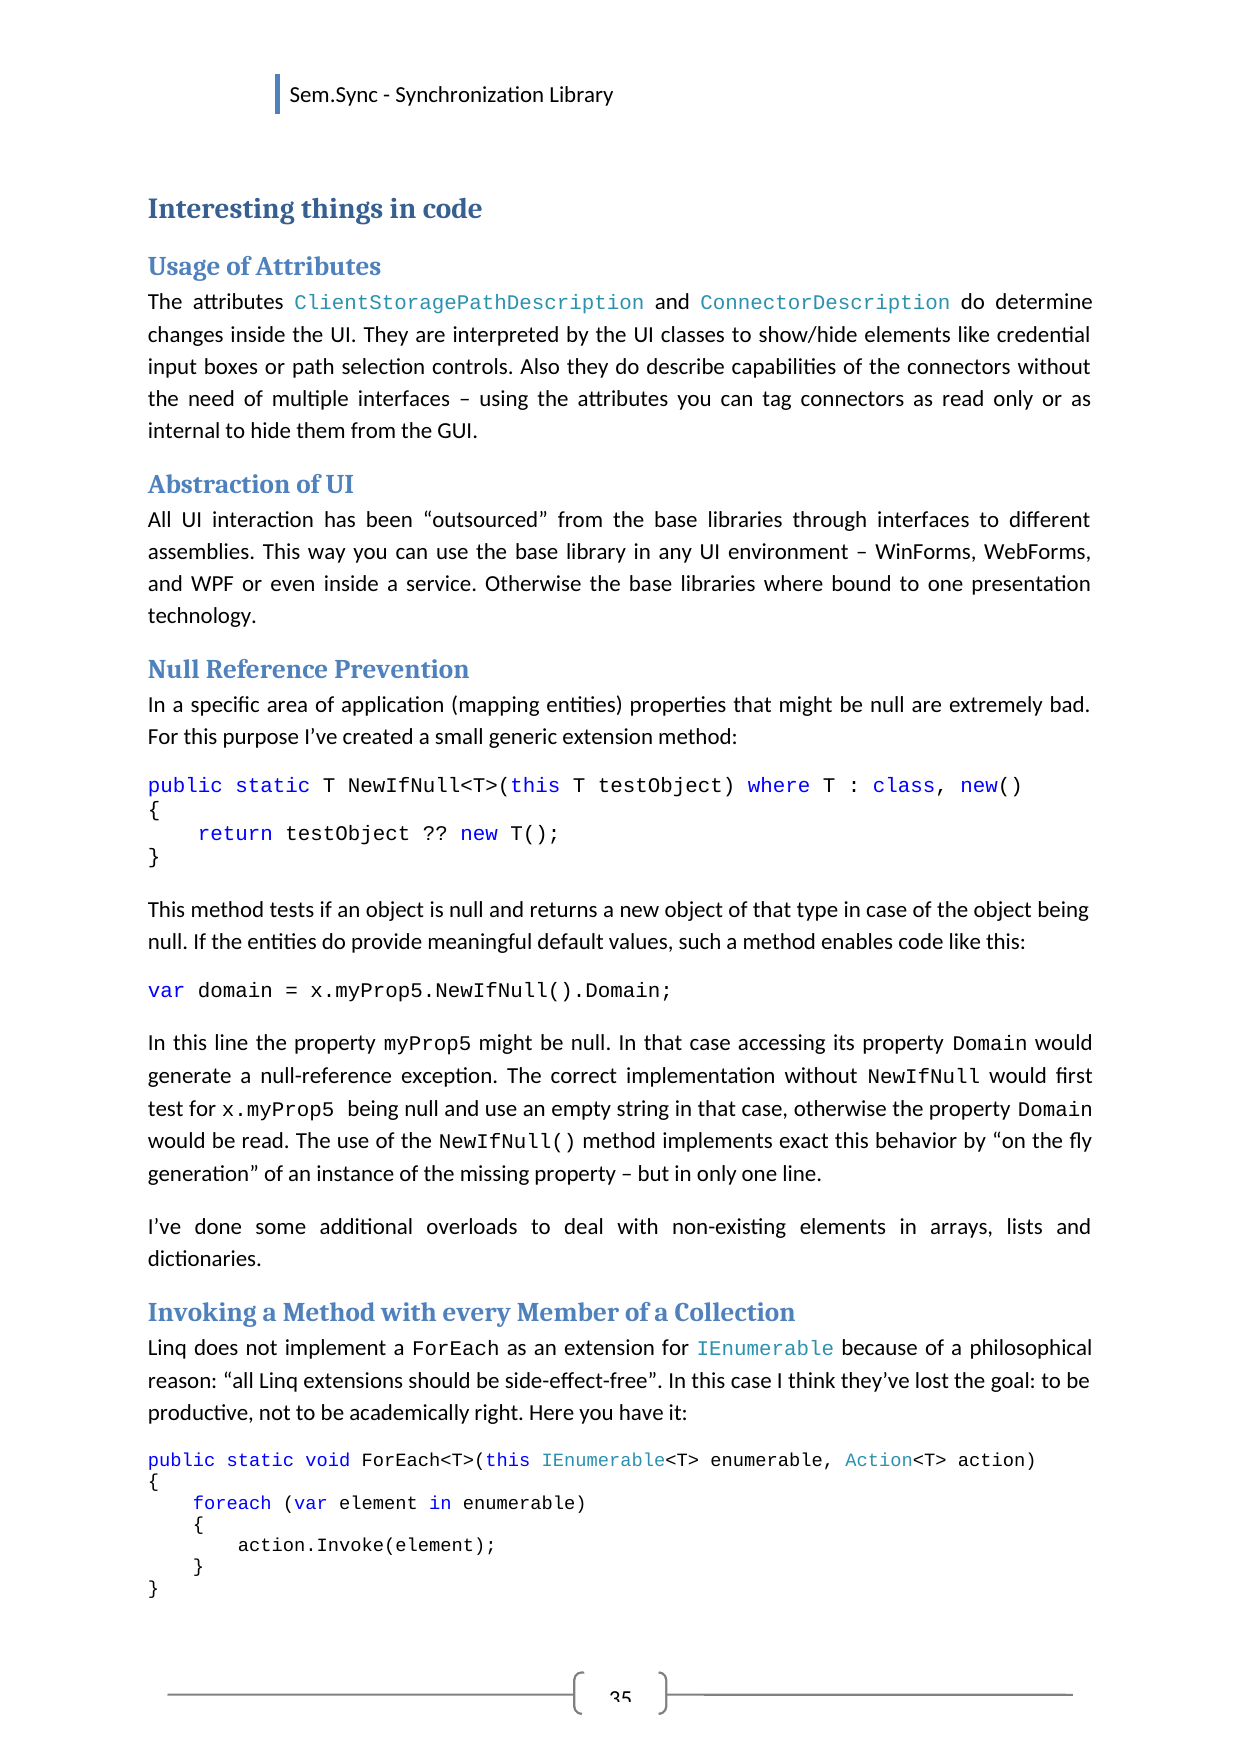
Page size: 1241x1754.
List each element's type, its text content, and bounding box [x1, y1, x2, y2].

subtitle Abstraction of UI [148, 469, 1093, 500]
text { [148, 1472, 1093, 1493]
text In a specific area of application (mapping entities) properties that might be null are extremely bad. For this purpose I’ve created a small generic extension method: [148, 690, 1093, 751]
text action.Invoke(element); [148, 1536, 1093, 1557]
text This method tests if an object is null and returns a new object of that type in case of the object being null. If the entities do provide meaningful default values, such a method enables code like this: [148, 895, 1093, 955]
text foreach (var element in enumerable) [148, 1493, 1093, 1515]
text return testObject ?? new T(); [148, 823, 1093, 846]
subtitle Usage of Attributes [148, 251, 1093, 282]
text I’ve done some additional overloads to deal with non-existing elements in arrays, lists and dictionaries. [148, 1212, 1093, 1272]
text { [148, 799, 1093, 823]
text } [148, 846, 1093, 870]
text { [148, 1515, 1093, 1536]
subtitle Invoking a Method with every Member of a Collection [148, 1297, 1093, 1328]
text public static void ForEach<T>(this IEnumerable<T> enumerable, Action<T> action) [148, 1451, 1093, 1472]
text In this line the property myProp5 might be null. In that case accessing its property Domain would generate a null-reference exception. The correct implementation without NewIfNull would first test for x.myProp5 being null and use an empty string in that case, otherwise the property Domain would be read. The use of the NewIfNull() method implements exact this behavior by “on the fly generation” of an instance of the missing property – but in only one line. [148, 1028, 1093, 1187]
subtitle Interesting things in code [148, 192, 1093, 225]
text var domain = x.myProp5.NewIfNull().Domain; [148, 980, 1093, 1004]
subtitle Null Reference Prevention [148, 654, 1093, 686]
text } [148, 1557, 1093, 1578]
text All UI interaction has been “outsourced” from the base libraries through interfaces to different assemblies. This way you can use the base library in any UI environment – WinForms, WebForms, and WPF or even inside a service. Otherwise the base libraries where bound to one presentation technology. [148, 505, 1093, 629]
text Linq does not implement a ForEach as an extension for IEnumerable because of a philosophical reason: “all Linq extensions should be side-effect-free”. In this case I think they’ve lost the goal: to be productive, not to be academically right. Here you have it: [148, 1333, 1093, 1426]
text } [148, 1578, 1093, 1600]
text The attributes ClientStoragePathDescription and ConnectorDescription do determine changes inside the UI. They are interpreted by the UI classes to show/hide elements like credential input boxes or path selection controls. Also they do describe capabilities of the connectors without the need of multiple interfaces – using the attributes you can tag connectors as read only or as internal to hide them from the GUI. [148, 287, 1093, 444]
text public static T NewIfNull<T>(this T testObject) where T : class, new() [148, 776, 1093, 799]
